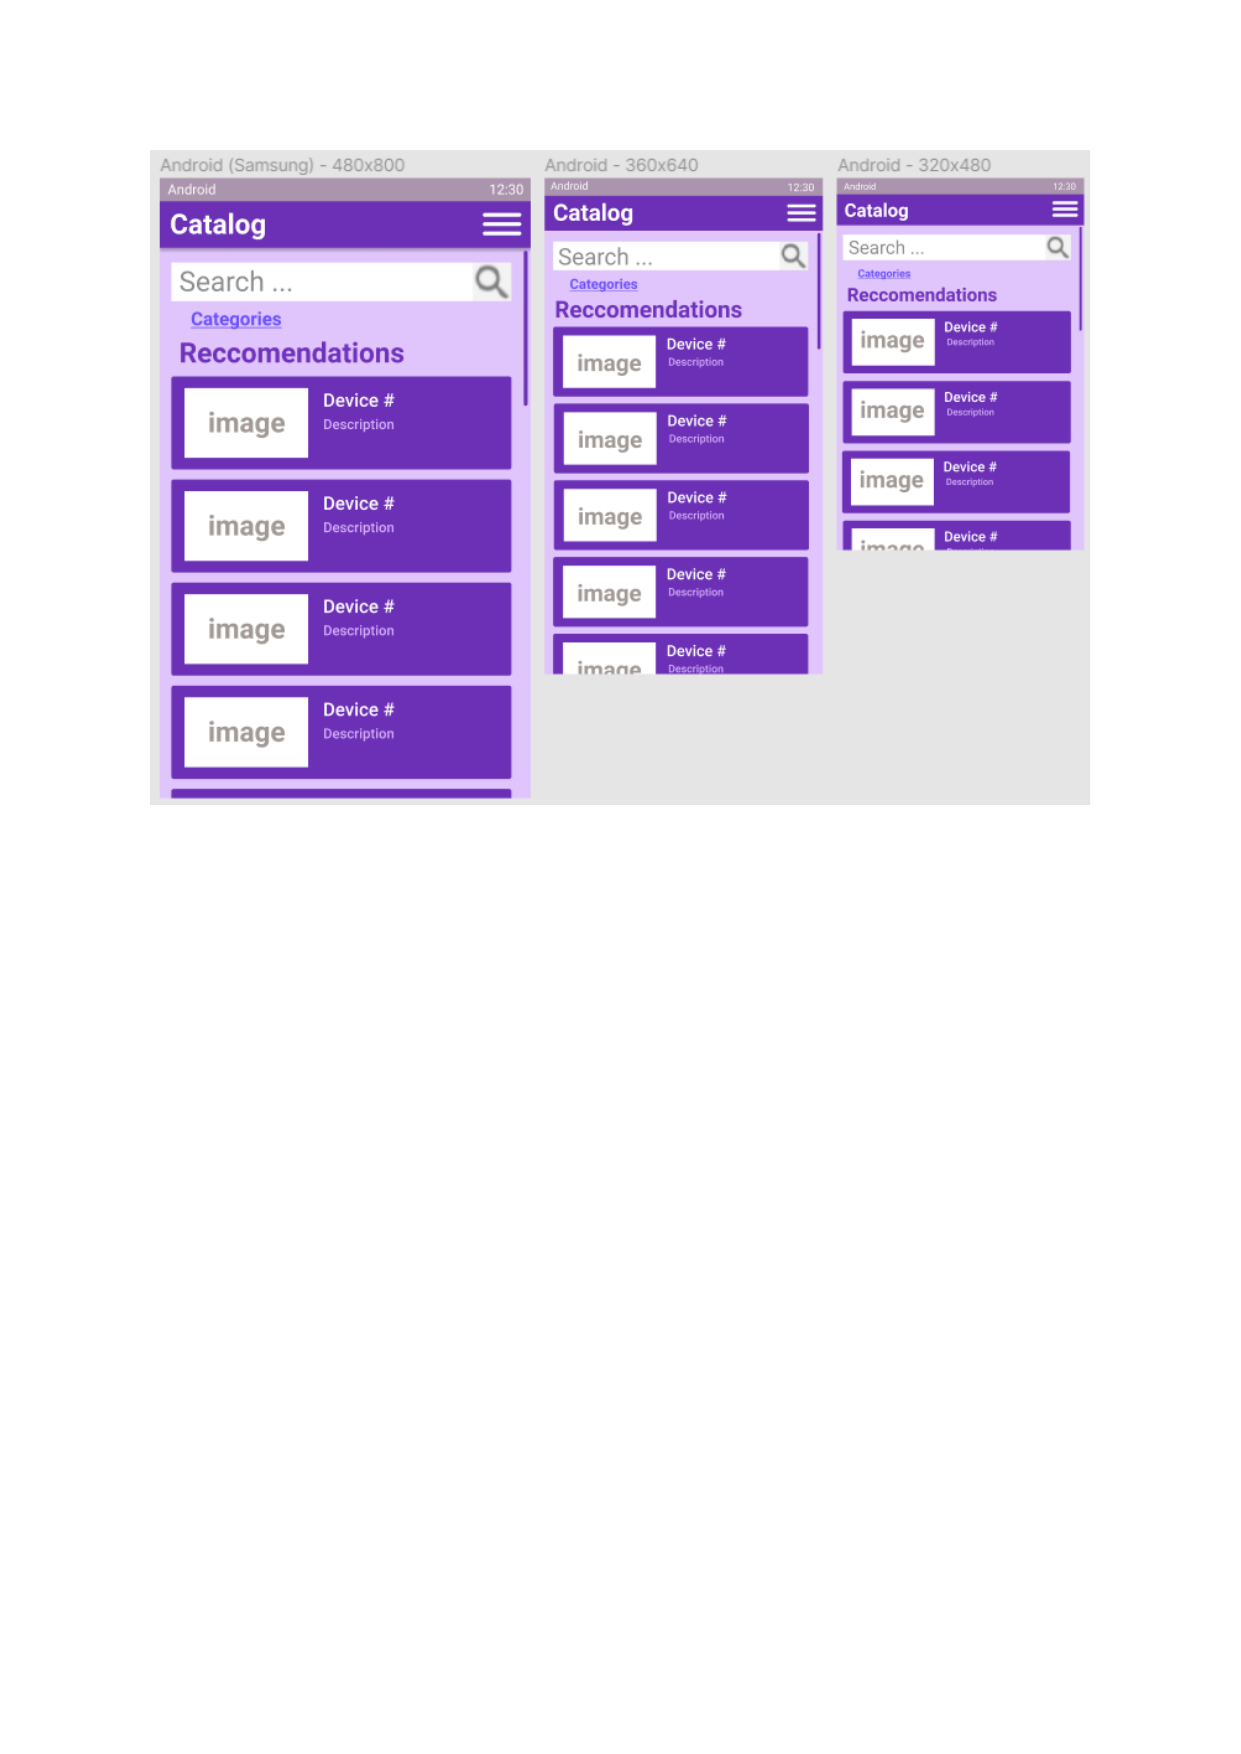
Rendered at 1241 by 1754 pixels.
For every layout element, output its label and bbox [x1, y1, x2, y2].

picture [150, 150, 1091, 805]
